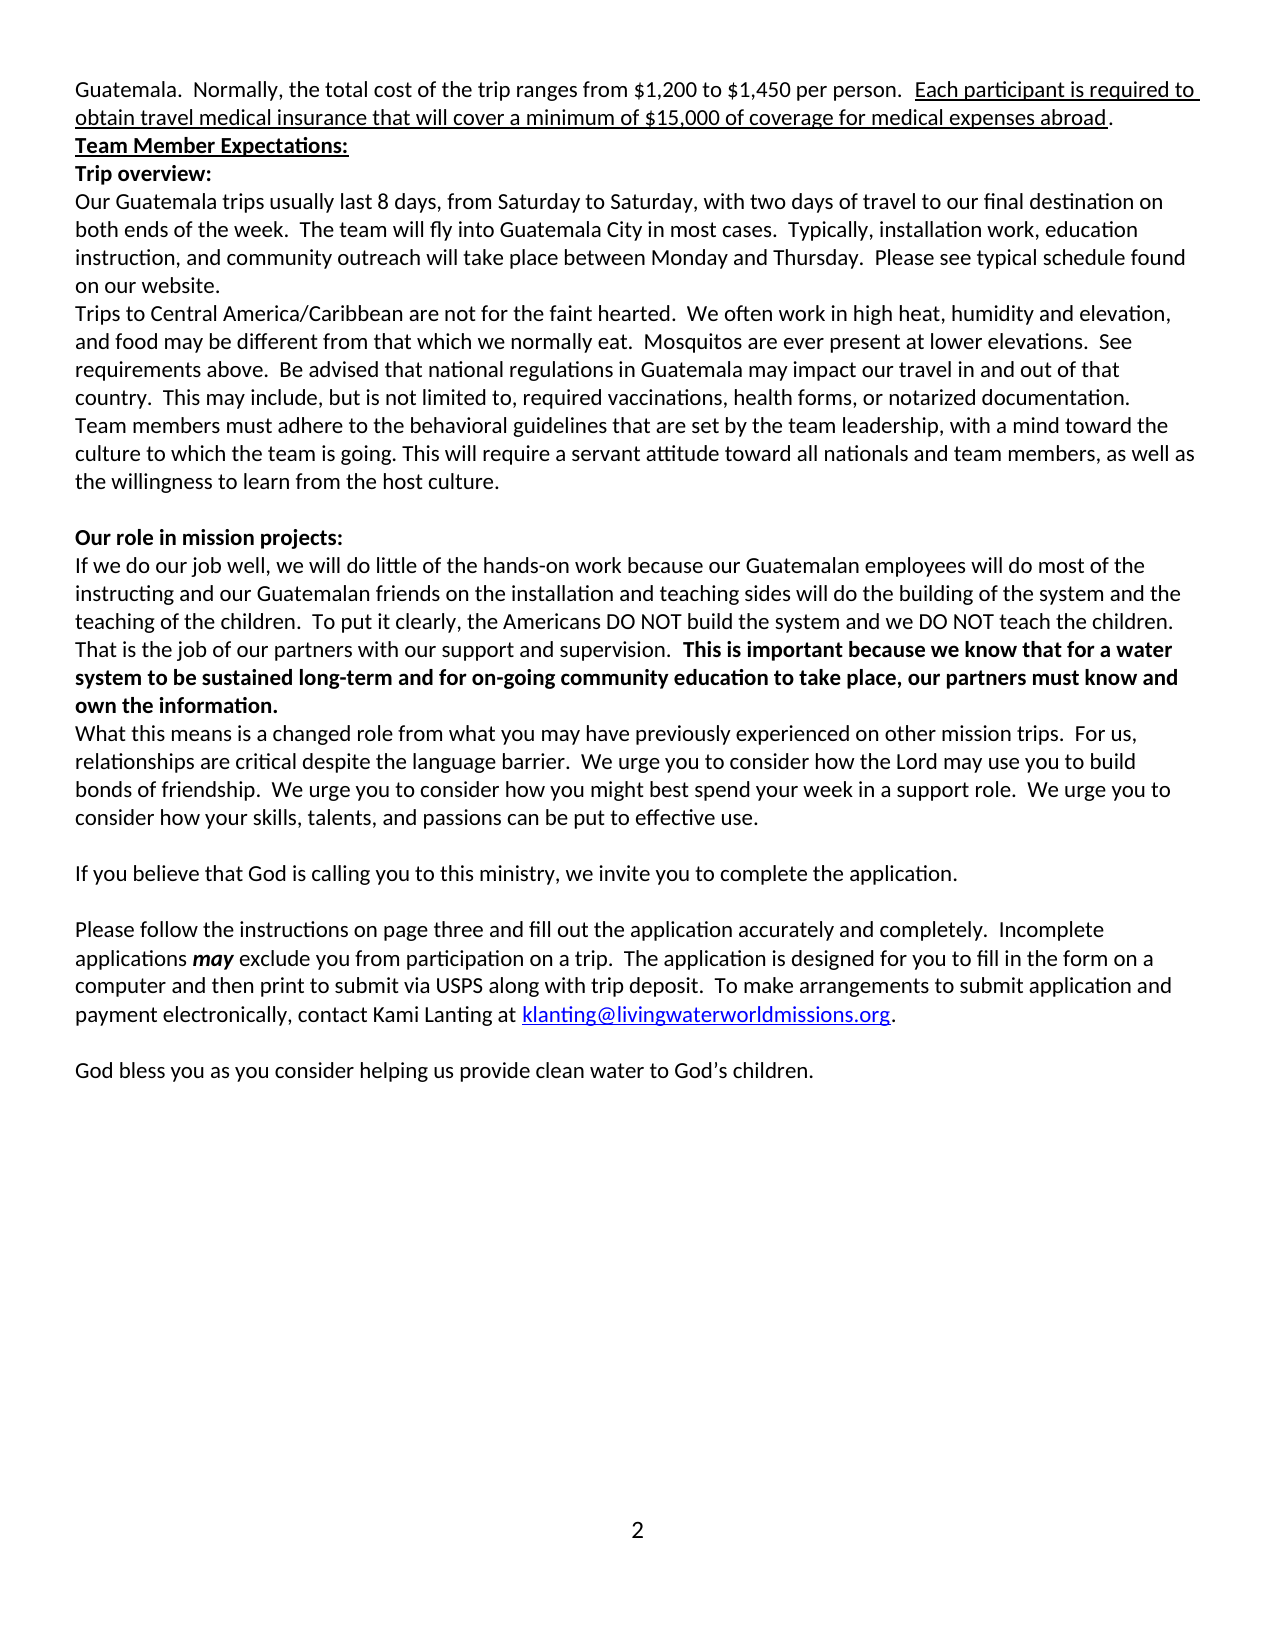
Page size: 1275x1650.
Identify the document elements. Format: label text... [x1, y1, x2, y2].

text Team members must adhere to the behavioral guidelines that are set by the team leadership, with a mind toward the culture to which the team is going. This will require a servant attitude toward all nationals and team members, as well as the willingness to learn from the host culture. [75, 411, 1200, 495]
text God bless you as you consider helping us provide clean water to God’s children. [75, 1056, 1200, 1084]
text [75, 75, 1200, 131]
text What this means is a changed role from what you may have previously experienced on other mission trips. For us, relationships are critical despite the language barrier. We urge you to consider how the Lord may use you to build bonds of friendship. We urge you to consider how you might best spend your week in a support role. We urge you to consider how your skills, talents, and passions can be put to effective use. [75, 719, 1200, 832]
text Trip overview: [75, 159, 1200, 187]
text Please follow the instructions on page three and fill out the application accurately and completely. Incomplete applications may exclude you from participation on a trip. The application is designed for you to fill in the form on a computer and then print to submit via USPS along with trip deposit. To make arrangements to submit application and payment electronically, contact Kami Lanting at klanting@livingwaterworldmissions.org. [75, 916, 1200, 1028]
text Team Member Expectations: [75, 131, 1200, 159]
text Our role in mission projects: [75, 523, 1200, 551]
text If we do our job well, we will do little of the hands-on work because our Guatemalan employees will do most of the instructing and our Guatemalan friends on the installation and teaching sides will do the building of the system and the teaching of the children. To put it clearly, the Americans DO NOT build the system and we DO NOT teach the children. That is the job of our partners with our support and supervision. This is important because we know that for a water system to be sustained long-term and for on-going community education to take place, our partners must know and own the information. [75, 551, 1200, 719]
text Trips to Central America/Caribbean are not for the faint hearted. We often work in high heat, humidity and elevation, and food may be different from that which we normally eat. Mosquitos are ever present at lower elevations. See requirements above. Be advised that national regulations in Guatemala may impact our travel in and out of that country. This may include, but is not limited to, required vaccinations, health forms, or notarized documentation. [75, 299, 1200, 411]
text Our Guatemala trips usually last 8 days, from Saturday to Saturday, with two days of travel to our final destination on both ends of the week. The team will fly into Guatemala City in most cases. Typically, installation work, education instruction, and community outreach will take place between Monday and Thursday. Please see typical schedule found on our website. [75, 187, 1200, 299]
text If you believe that God is calling you to this ministry, we invite you to complete the application. [75, 859, 1200, 888]
